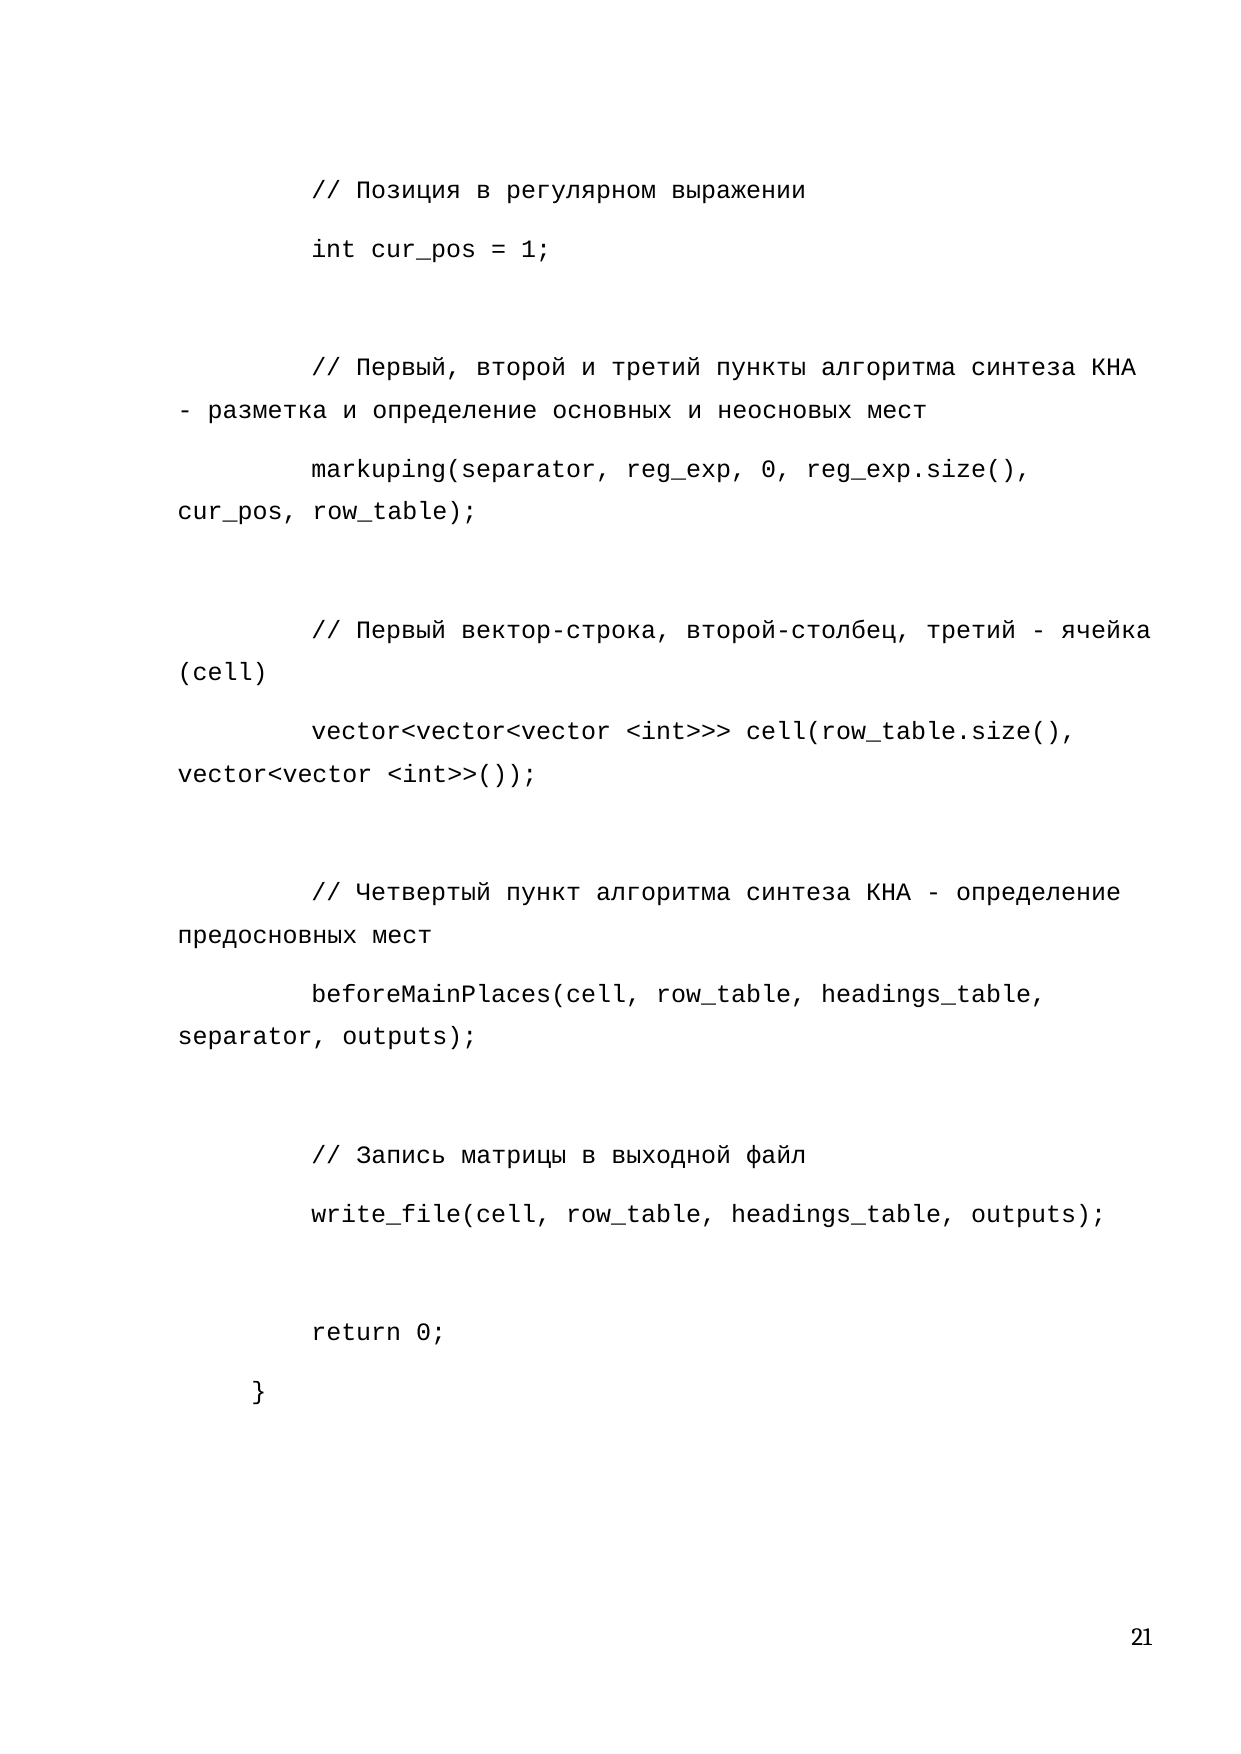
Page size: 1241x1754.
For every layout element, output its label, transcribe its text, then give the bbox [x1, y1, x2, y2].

text beforeMainPlaces(cell, row_table, headings_table, separator, outputs); [177, 981, 1152, 1052]
text vector<vector<vector <int>>> cell(row_table.size(), vector<vector <int>>()); [177, 719, 1152, 790]
text write_file(cell, row_table, headings_table, outputs); [177, 1201, 1152, 1230]
text // Позиция в регулярном выражении [177, 177, 1152, 206]
text markuping(separator, reg_exp, 0, reg_exp.size(), cur_pos, row_table); [177, 456, 1152, 527]
text return 0; [177, 1320, 1152, 1348]
text // Запись матрицы в выходной файл [177, 1142, 1152, 1171]
text // Первый, второй и третий пункты алгоритма синтеза КНА - разметка и определение основных и неосновых мест [177, 355, 1152, 426]
text // Первый вектор-строка, второй-столбец, третий - ячейка (cell) [177, 617, 1152, 688]
text int cur_pos = 1; [177, 236, 1152, 265]
text // Четвертый пункт алгоритма синтеза КНА - определение предосновных мест [177, 880, 1152, 951]
text } [177, 1379, 1152, 1407]
